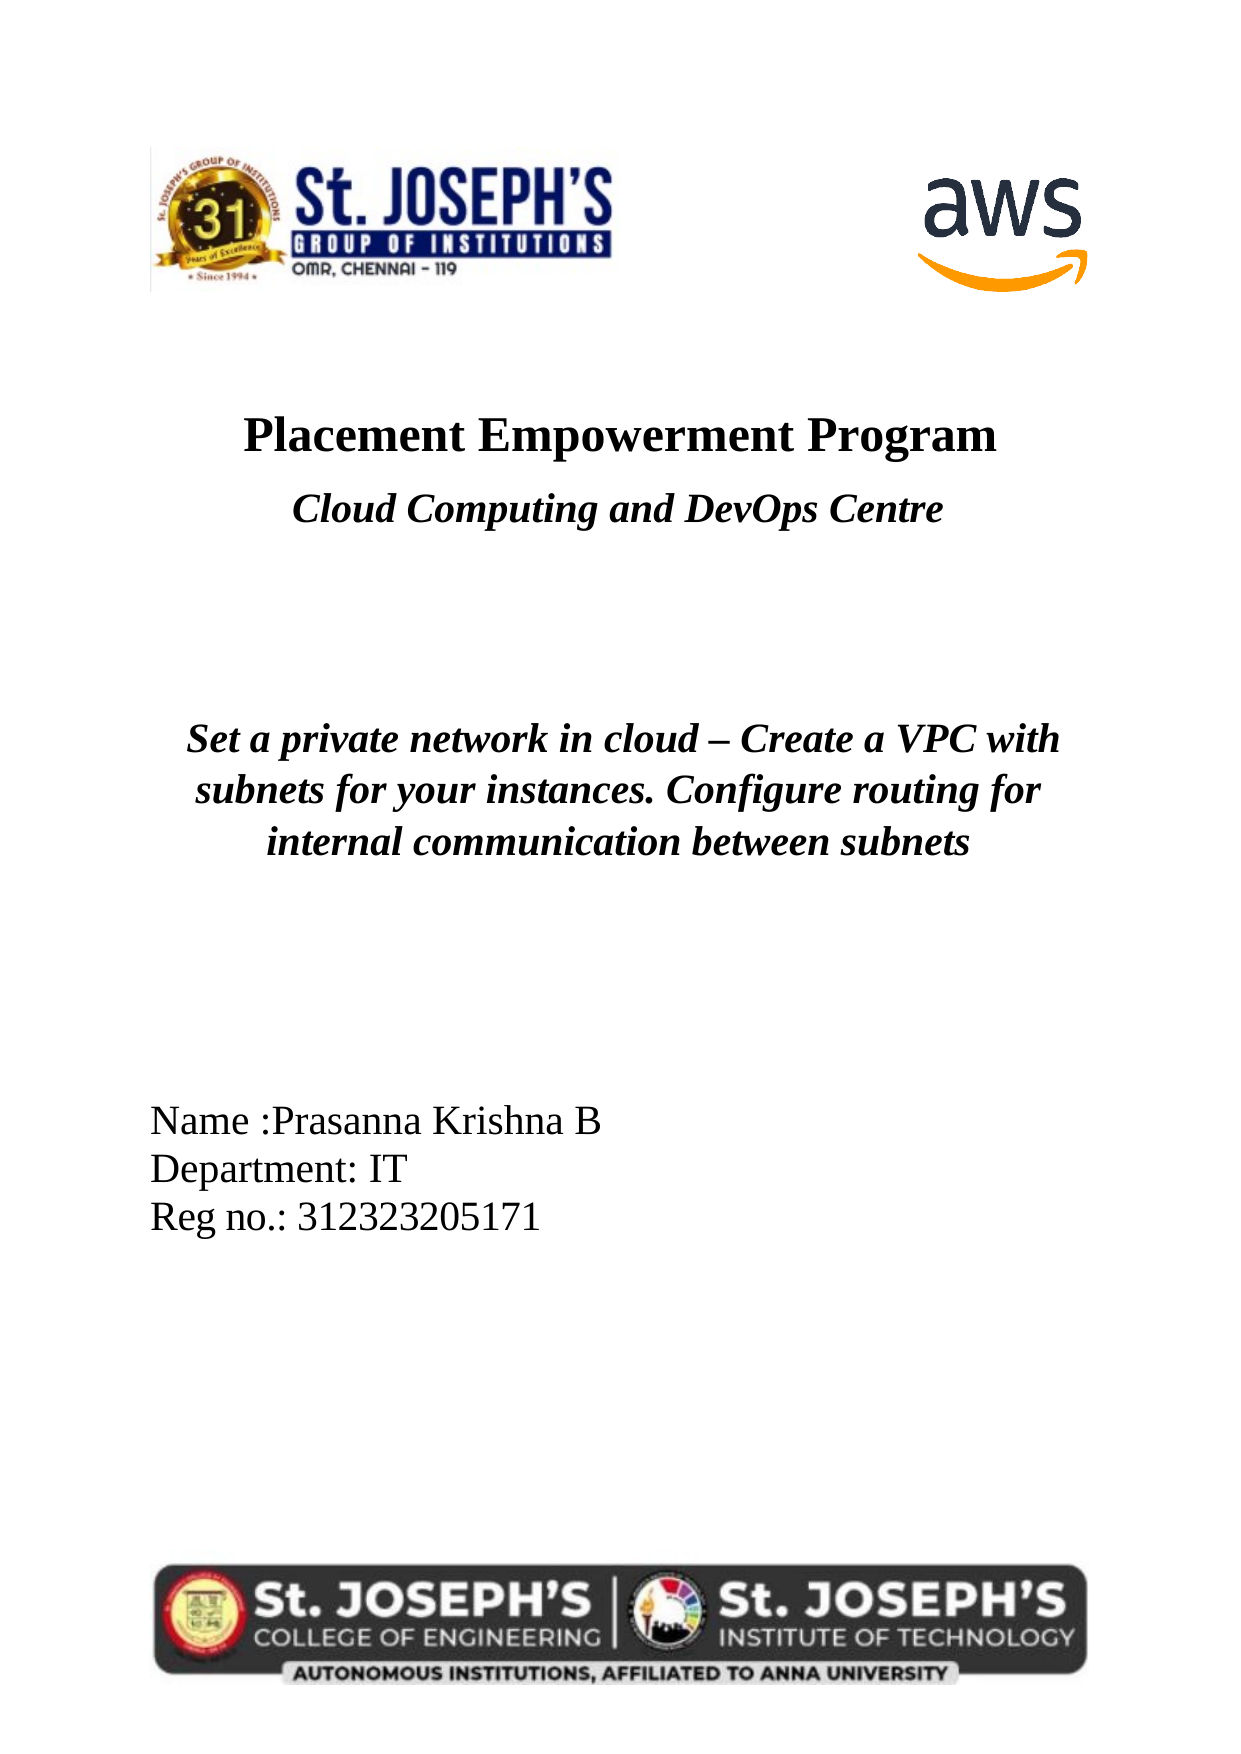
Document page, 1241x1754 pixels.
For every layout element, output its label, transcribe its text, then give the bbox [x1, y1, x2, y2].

text Name :Prasanna Krishna B [150, 1095, 1107, 1143]
subtitle Placement Empowerment Program [148, 404, 1093, 462]
text Cloud Computing and DevOps Centre [148, 483, 1092, 531]
text Set a private network in cloud – Create a VPC with subnets for your instances. Configure routing for internal communication between subnets [148, 713, 1093, 864]
text Reg no.: 312323205171 [150, 1191, 1107, 1239]
picture [917, 178, 1088, 292]
text Department: IT [150, 1143, 1107, 1191]
picture [150, 147, 621, 292]
picture [150, 1550, 1089, 1685]
